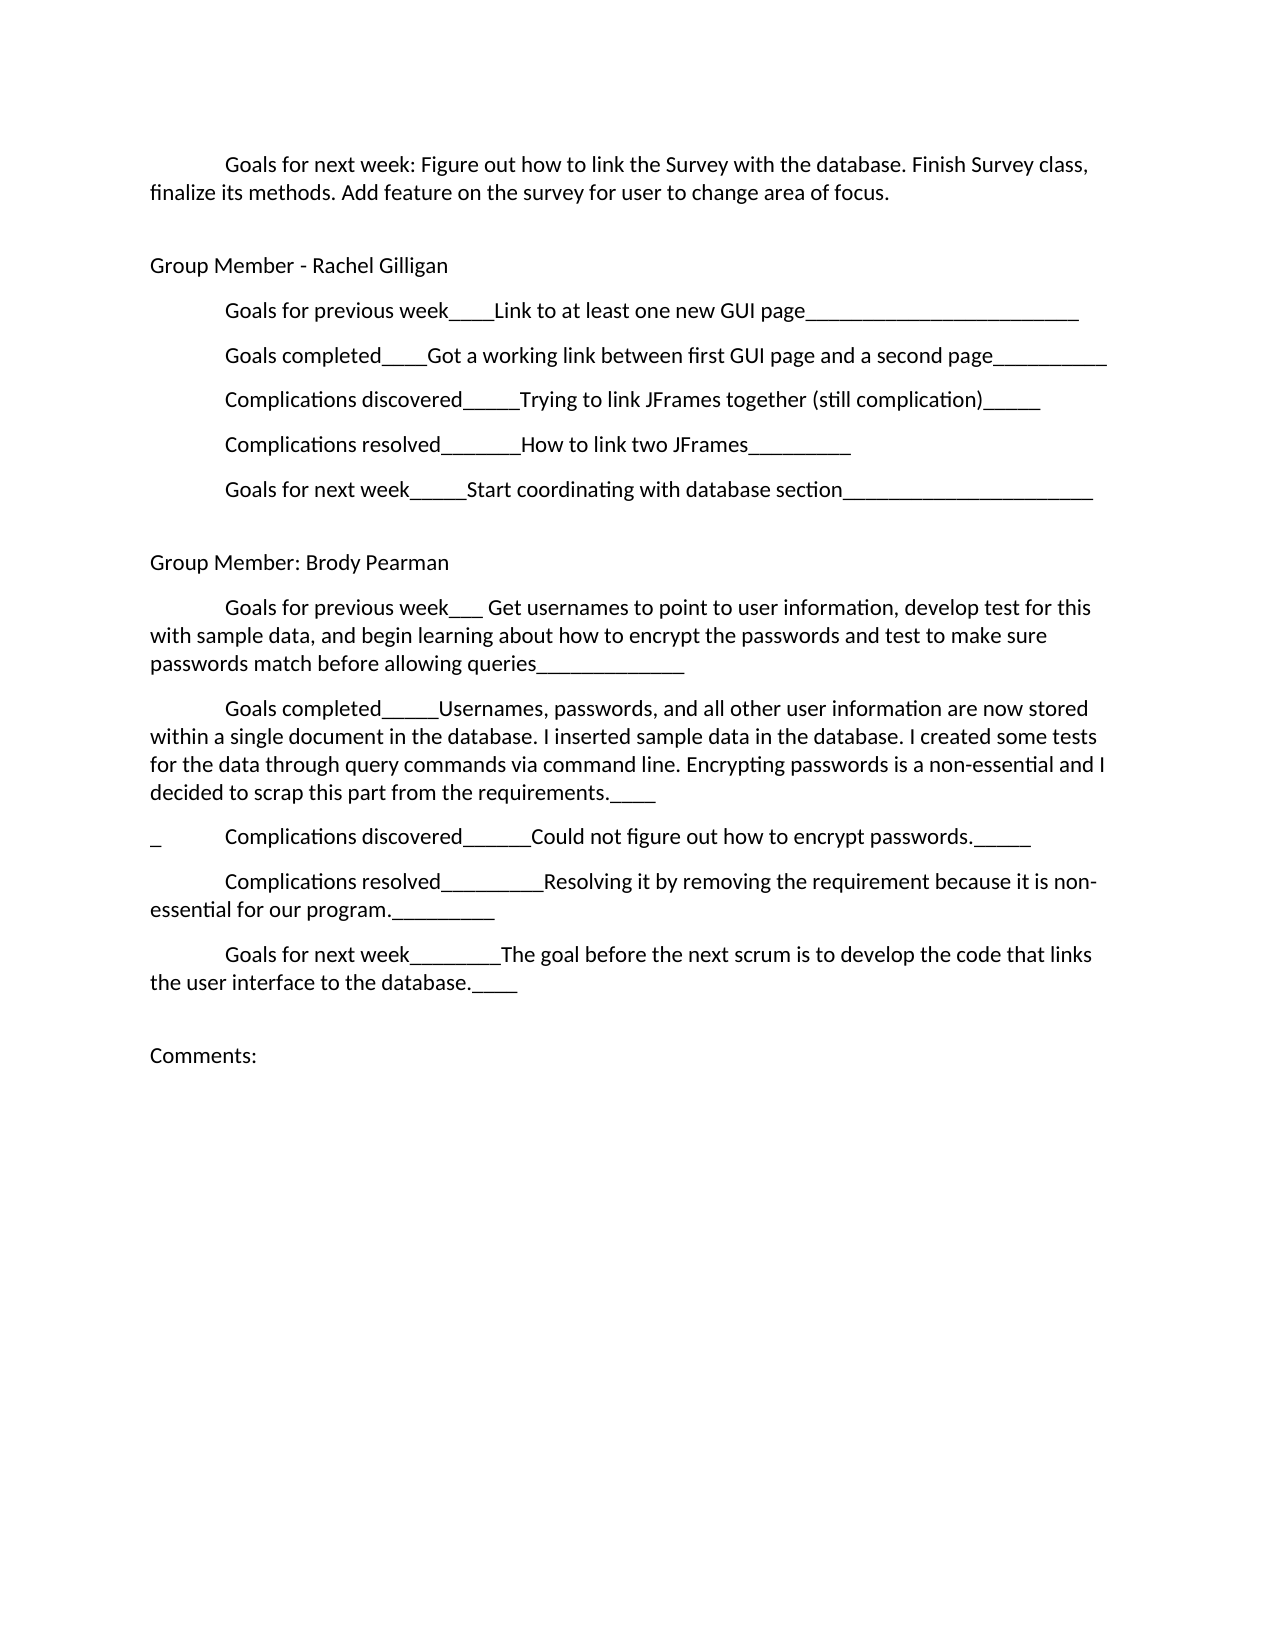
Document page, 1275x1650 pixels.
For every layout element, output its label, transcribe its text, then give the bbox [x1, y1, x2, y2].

text Comments: [150, 1041, 1125, 1069]
text Complications resolved_______How to link two JFrames_________ [150, 430, 1125, 458]
text Goals for next week: Figure out how to link the Survey with the database. Finish Survey class, finalize its methods. Add feature on the survey for user to change area of focus. [150, 150, 1125, 206]
text Group Member: Brody Pearman [150, 548, 1125, 576]
text Goals for next week_____Start coordinating with database section______________________ [150, 475, 1125, 503]
text _ Complications discovered______Could not figure out how to encrypt passwords._____ [150, 822, 1125, 851]
text Goals for previous week____Link to at least one new GUI page________________________ [150, 296, 1125, 324]
text Goals for next week________The goal before the next scrum is to develop the code that links the user interface to the database.____ [150, 940, 1125, 996]
text Complications resolved_________Resolving it by removing the requirement because it is non-essential for our program._________ [150, 867, 1125, 923]
text Goals completed_____Usernames, passwords, and all other user information are now stored within a single document in the database. I inserted sample data in the database. I created some tests for the data through query commands via command line. Encrypting passwords is a non-essential and I decided to scrap this part from the requirements.____ [150, 694, 1125, 806]
text Goals completed____Got a working link between first GUI page and a second page__________ [150, 341, 1125, 369]
text Group Member - Rachel Gilligan [150, 251, 1125, 279]
text Complications discovered_____Trying to link JFrames together (still complication)_____ [150, 386, 1125, 413]
text Goals for previous week___ Get usernames to point to user information, develop test for this with sample data, and begin learning about how to encrypt the passwords and test to make sure passwords match before allowing queries_____________ [150, 593, 1125, 677]
